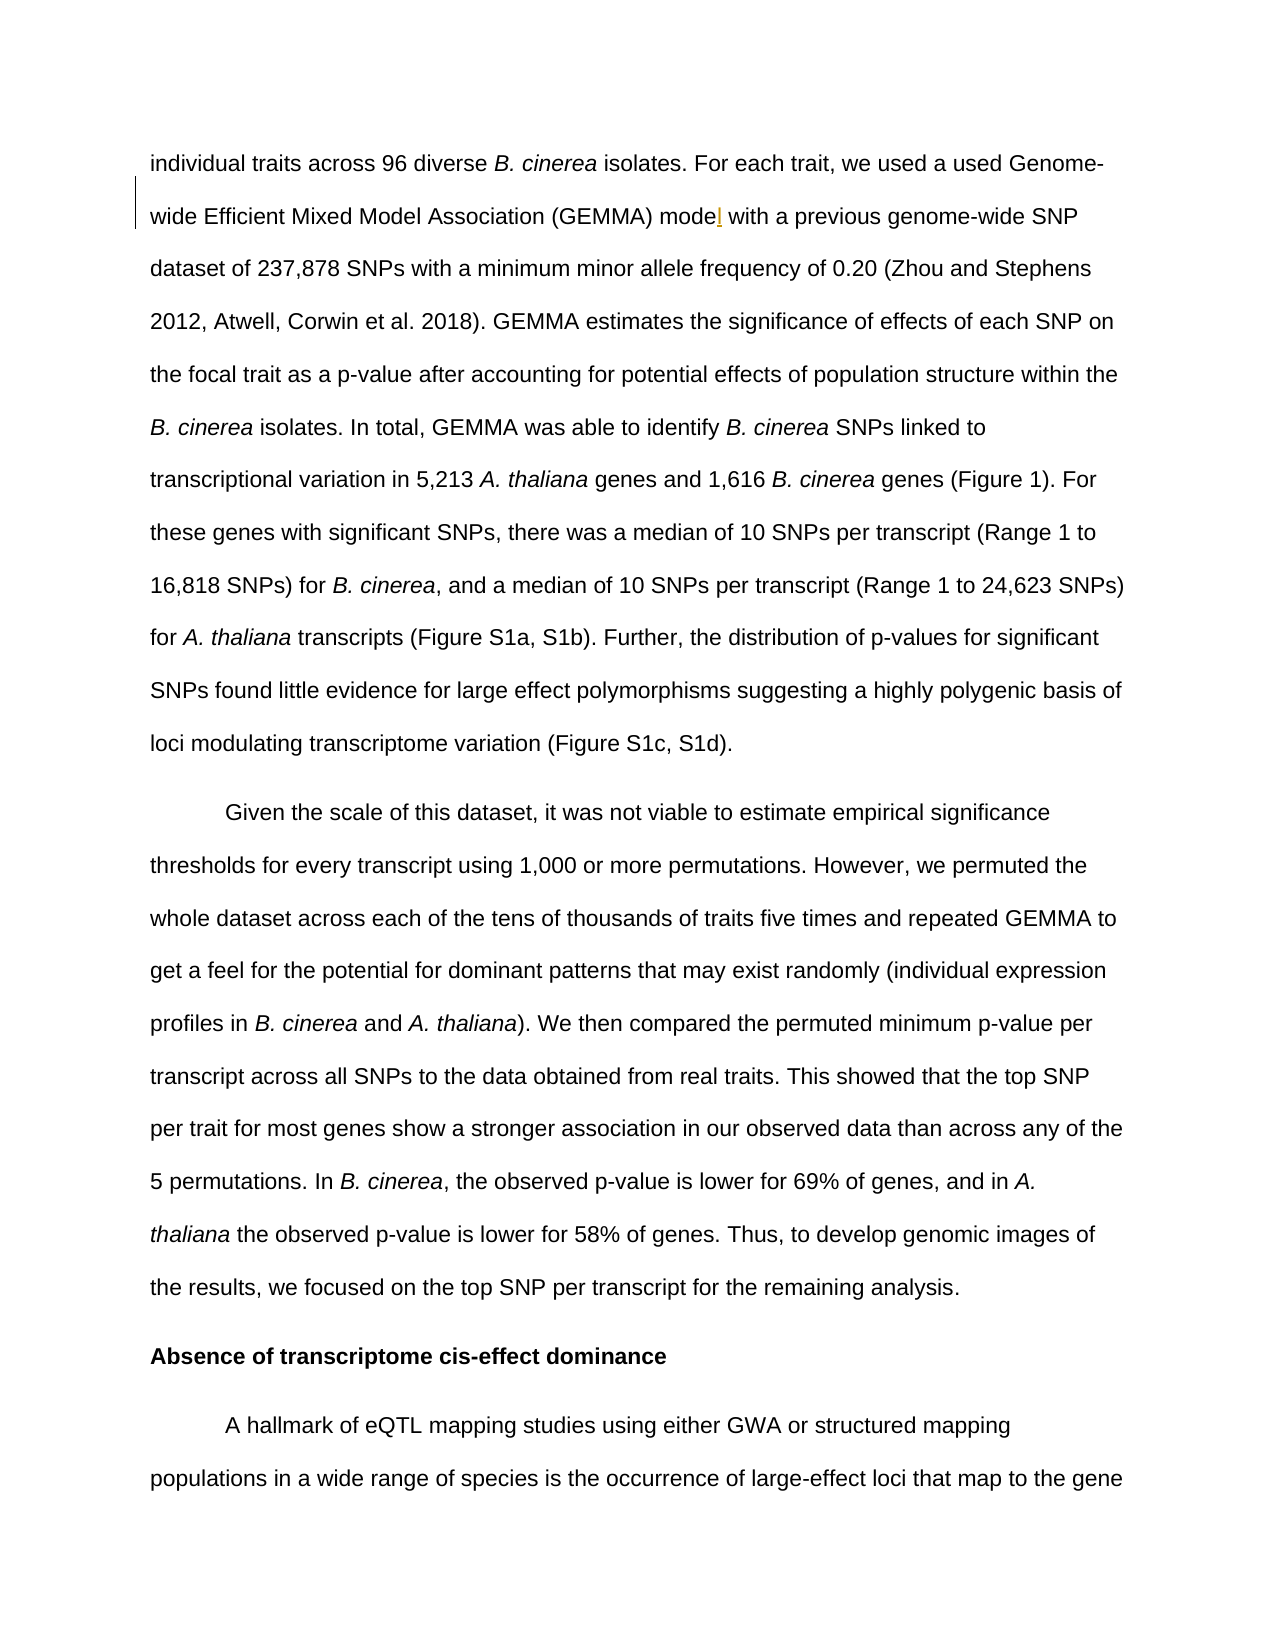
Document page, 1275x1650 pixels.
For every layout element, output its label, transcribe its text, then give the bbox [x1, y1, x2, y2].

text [150, 150, 1125, 756]
text Given the scale of this dataset, it was not viable to estimate empirical significance thresholds for every transcript using 1,000 or more permutations. However, we permuted the whole dataset across each of the tens of thousands of traits five times and repeated GEMMA to get a feel for the potential for dominant patterns that may exist randomly (individual expression profiles in B. cinerea and A. thaliana). We then compared the permuted minimum p-value per transcript across all SNPs to the data obtained from real traits. This showed that the top SNP per trait for most genes show a stronger association in our observed data than across any of the 5 permutations. In B. cinerea, the observed p-value is lower for 69% of genes, and in A. thaliana the observed p-value is lower for 58% of genes. Thus, to develop genomic images of the results, we focused on the top SNP per transcript for the remaining analysis. [150, 799, 1125, 1300]
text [150, 1412, 1125, 1491]
text Absence of transcriptome cis-effect dominance [150, 1343, 1125, 1369]
